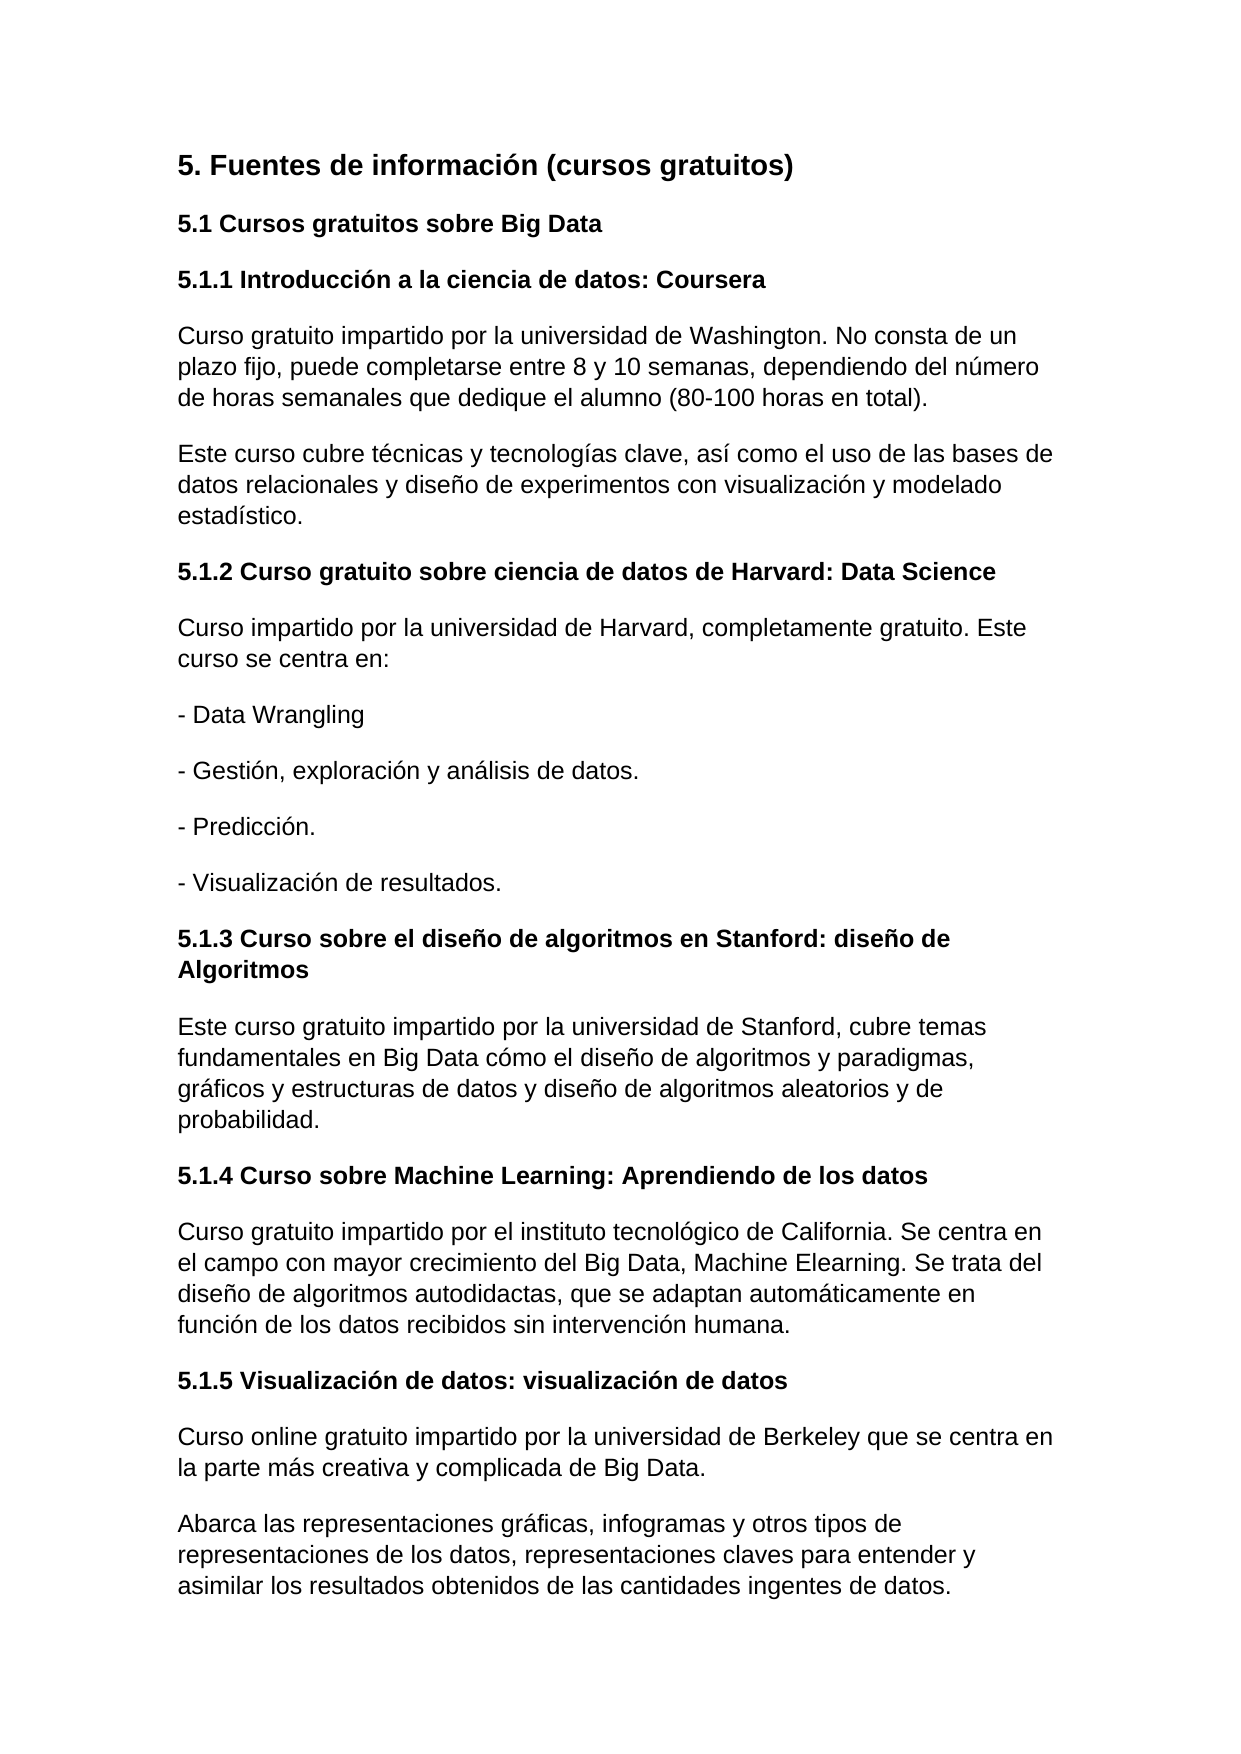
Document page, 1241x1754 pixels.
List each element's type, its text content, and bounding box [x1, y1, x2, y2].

text Curso impartido por la universidad de Harvard, completamente gratuito. Este curso se centra en: [177, 613, 1063, 673]
text - Data Wrangling [177, 700, 1063, 729]
text 5.1.4 Curso sobre Machine Learning: Aprendiendo de los datos [177, 1161, 1063, 1189]
text Curso online gratuito impartido por la universidad de Berkeley que se centra en la parte más creativa y complicada de Big Data. [177, 1422, 1063, 1482]
text 5.1.1 Introducción a la ciencia de datos: Coursera [177, 265, 1063, 293]
text Este curso cubre técnicas y tecnologías clave, así como el uso de las bases de datos relacionales y diseño de experimentos con visualización y modelado estadístico. [177, 439, 1063, 530]
text Abarca las representaciones gráficas, infogramas y otros tipos de representaciones de los datos, representaciones claves para entender y asimilar los resultados obtenidos de las cantidades ingentes de datos. [177, 1509, 1063, 1600]
text 5. Fuentes de información (cursos gratuitos) [177, 148, 1063, 181]
text 5.1.5 Visualización de datos: visualización de datos [177, 1366, 1063, 1394]
text - Predicción. [177, 812, 1063, 841]
text Curso gratuito impartido por el instituto tecnológico de California. Se centra en el campo con mayor crecimiento del Big Data, Machine Elearning. Se trata del diseño de algoritmos autodidactas, que se adaptan automáticamente en función de los datos recibidos sin intervención humana. [177, 1217, 1063, 1338]
text - Gestión, exploración y análisis de datos. [177, 756, 1063, 785]
text Este curso gratuito impartido por la universidad de Stanford, cubre temas fundamentales en Big Data cómo el diseño de algoritmos y paradigmas, gráficos y estructuras de datos y diseño de algoritmos aleatorios y de probabilidad. [177, 1011, 1063, 1133]
text 5.1 Cursos gratuitos sobre Big Data [177, 209, 1063, 237]
text - Visualización de resultados. [177, 868, 1063, 897]
text 5.1.3 Curso sobre el diseño de algoritmos en Stanford: diseño de Algoritmos [177, 924, 1063, 984]
text 5.1.2 Curso gratuito sobre ciencia de datos de Harvard: Data Science [177, 557, 1063, 586]
text Curso gratuito impartido por la universidad de Washington. No consta de un plazo fijo, puede completarse entre 8 y 10 semanas, dependiendo del número de horas semanales que dedique el alumno (80-100 horas en total). [177, 321, 1063, 412]
